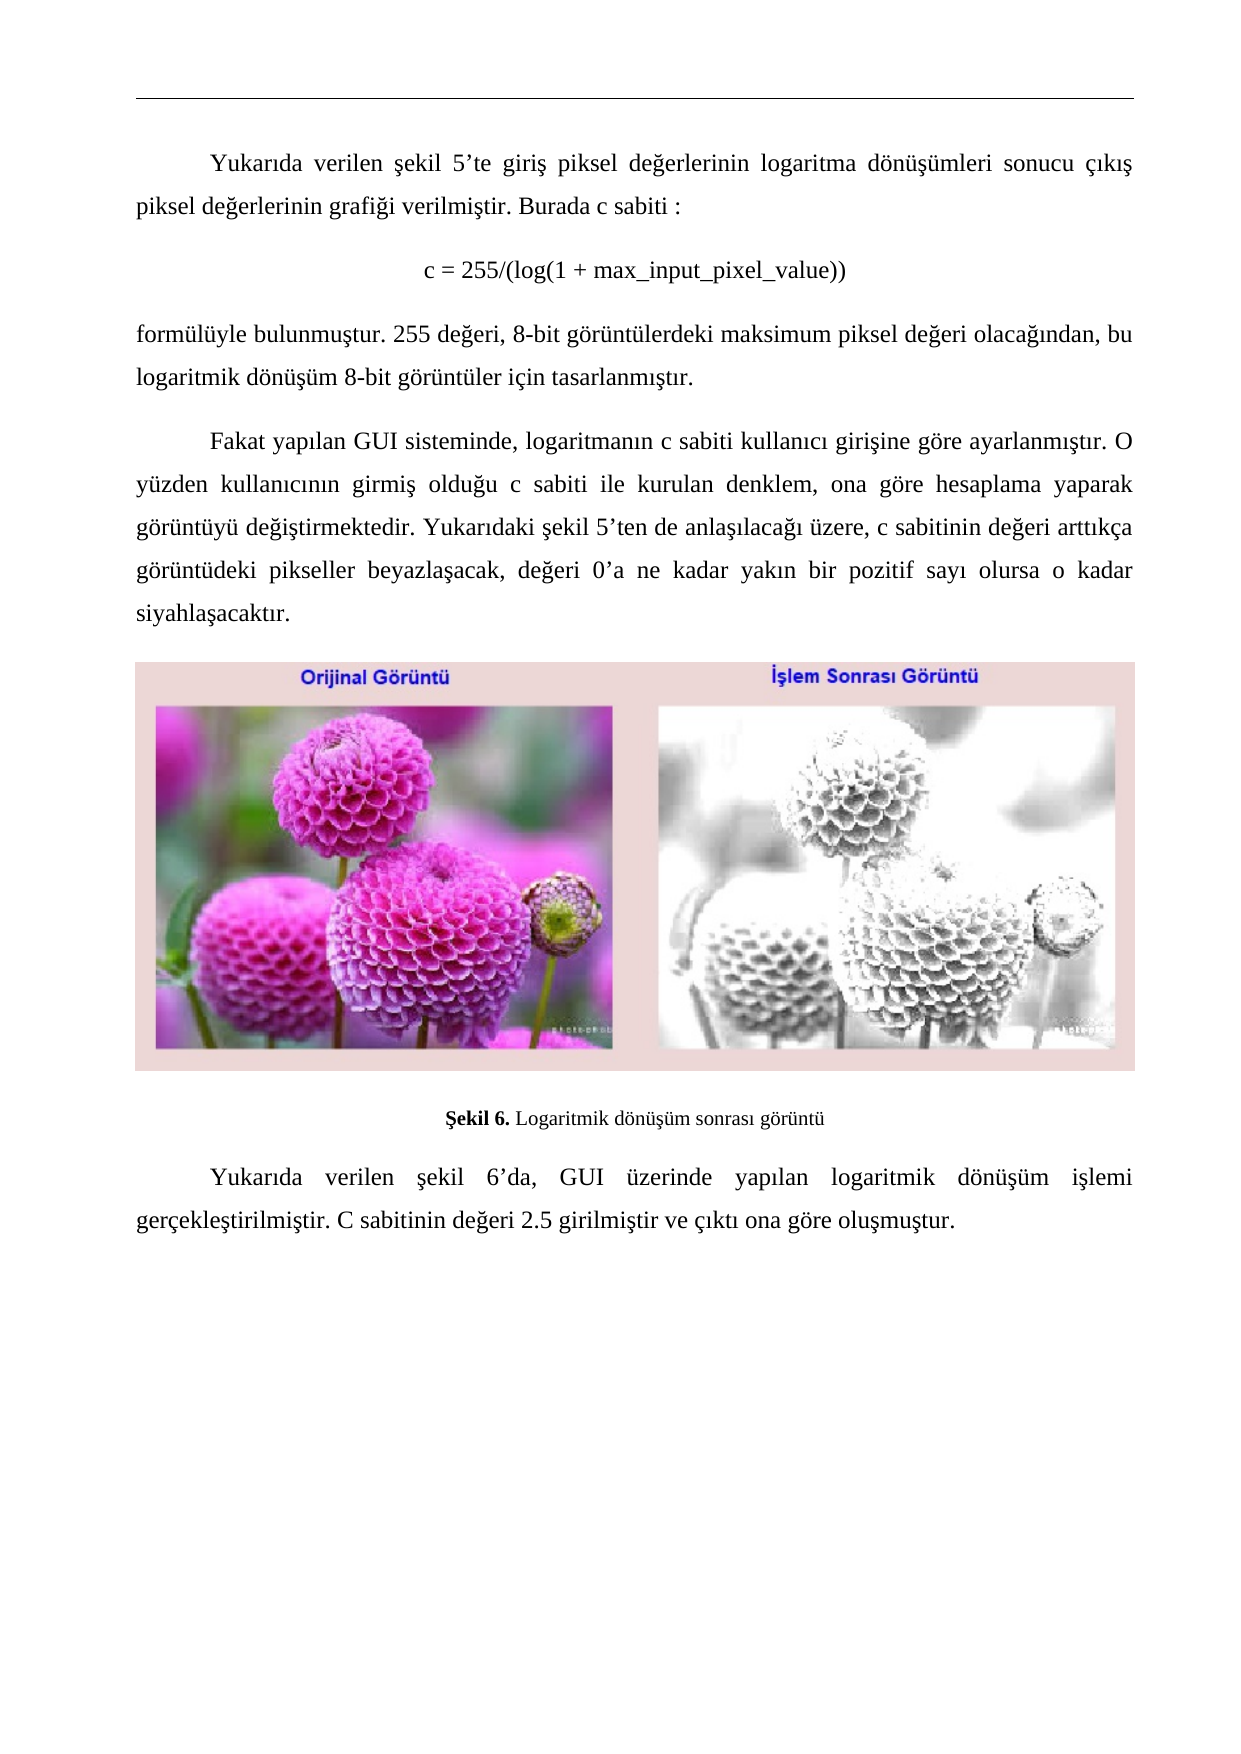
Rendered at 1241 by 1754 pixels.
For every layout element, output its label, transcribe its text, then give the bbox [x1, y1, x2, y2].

text formülüyle bulunmuştur. 255 değeri, 8-bit görüntülerdeki maksimum piksel değeri olacağından, bu logaritmik dönüşüm 8-bit görüntüler için tasarlanmıştır. [136, 319, 1134, 391]
picture [135, 662, 1135, 1071]
text Yukarıda verilen şekil 6’da, GUI üzerinde yapılan logaritmik dönüşüm işlemi gerçekleştirilmiştir. C sabitinin değeri 2.5 girilmiştir ve çıktı ona göre oluşmuştur. [136, 1162, 1134, 1234]
text c = 255/(log(1 + max_input_pixel_value)) [136, 255, 1134, 283]
text Yukarıda verilen şekil 5’te giriş piksel değerlerinin logaritma dönüşümleri sonucu çıkış piksel değerlerinin grafiği verilmiştir. Burada c sabiti : [136, 148, 1134, 219]
text Fakat yapılan GUI sisteminde, logaritmanın c sabiti kullanıcı girişine göre ayarlanmıştır. O yüzden kullanıcının girmiş olduğu c sabiti ile kurulan denklem, ona göre hesaplama yaparak görüntüyü değiştirmektedir. Yukarıdaki şekil 5’ten de anlaşılacağı üzere, c sabitinin değeri arttıkça görüntüdeki pikseller beyazlaşacak, değeri 0’a ne kadar yakın bir pozitif sayı olursa o kadar siyahlaşacaktır. [136, 426, 1134, 627]
text Şekil 6. Logaritmik dönüşüm sonrası görüntü [136, 1105, 1134, 1129]
